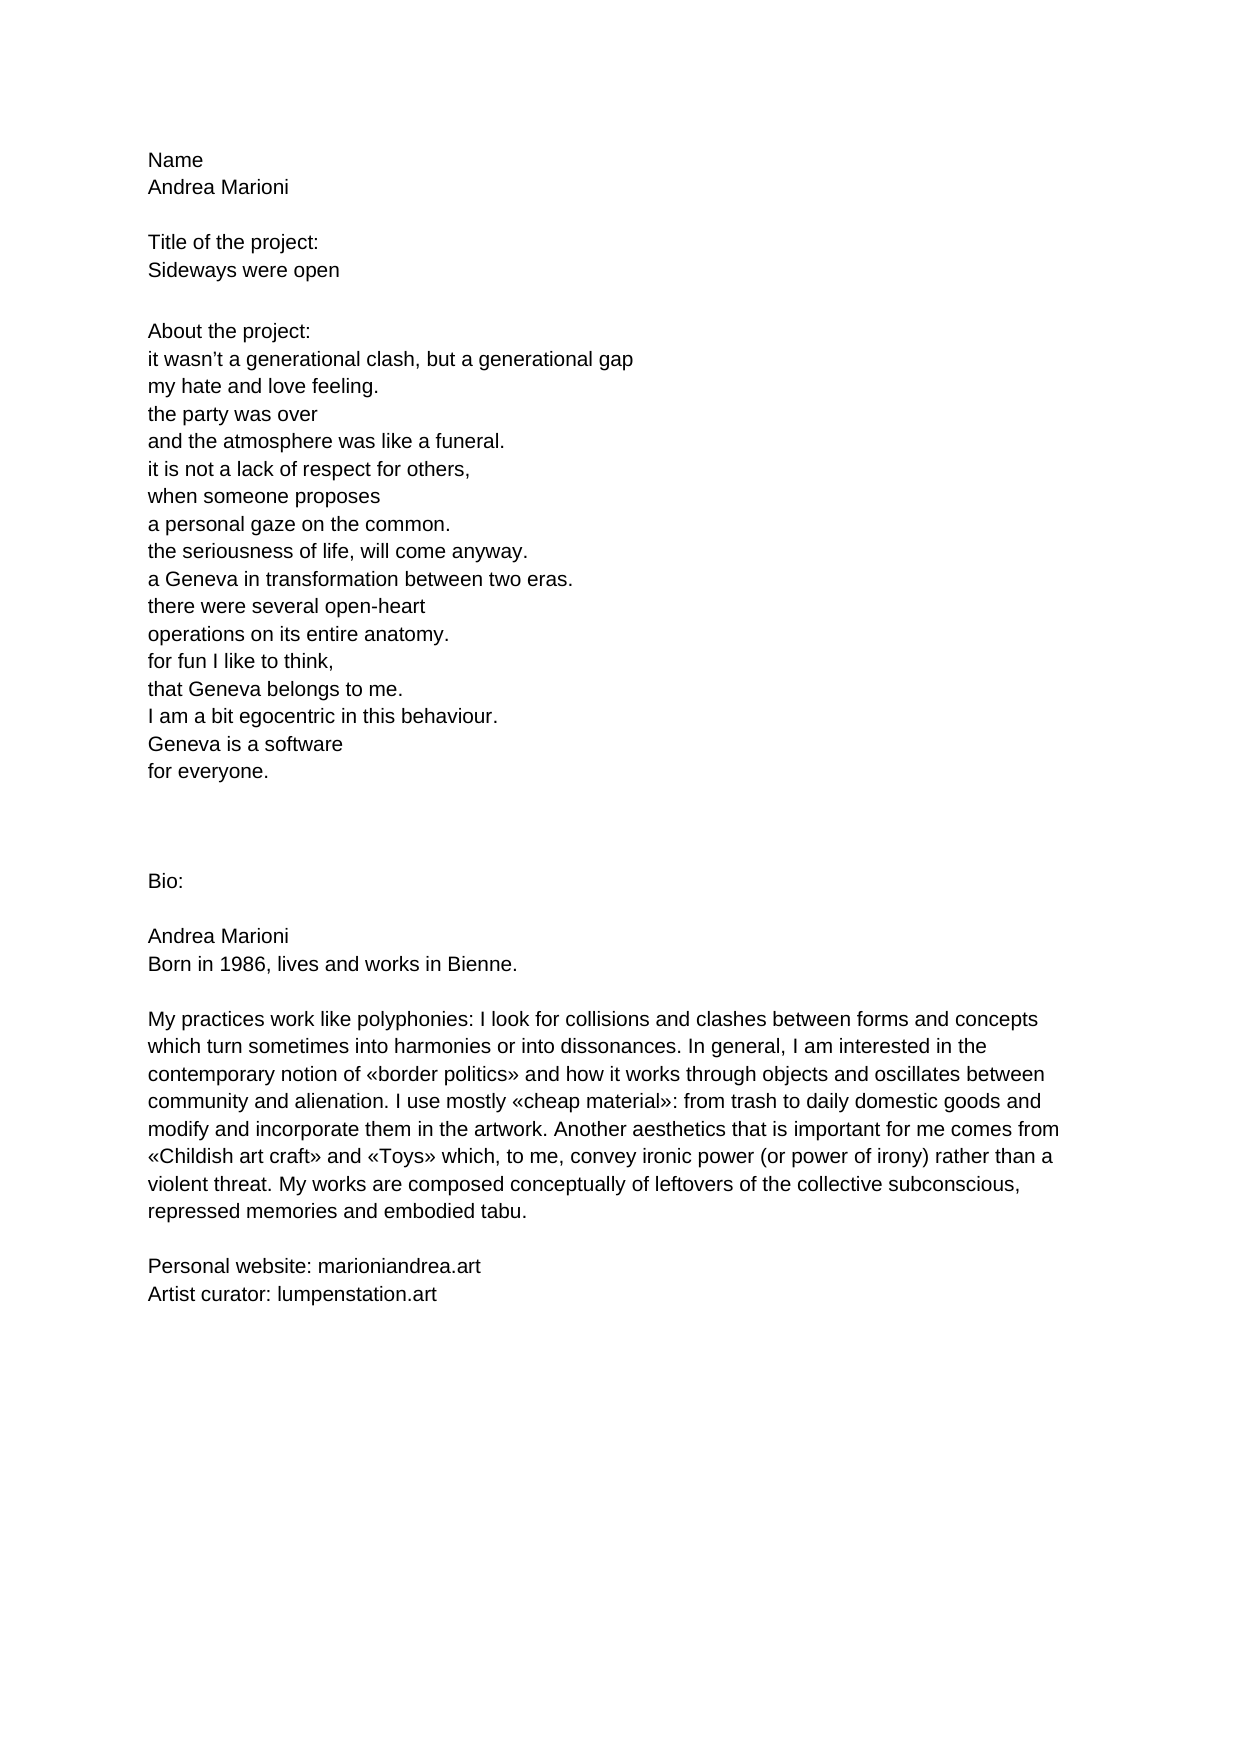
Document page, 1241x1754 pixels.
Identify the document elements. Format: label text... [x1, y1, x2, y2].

text My practices work like polyphonies: I look for collisions and clashes between forms and concepts which turn sometimes into harmonies or into dissonances. In general, I am interested in the contemporary notion of «border politics» and how it works through objects and oscillates between community and alienation. I use mostly «cheap material»: from trash to daily domestic goods and modify and incorporate them in the artwork. Another aesthetics that is important for me comes from «Childish art craft» and «Toys» which, to me, convey ironic power (or power of irony) rather than a violent threat. My works are composed conceptually of leftovers of the collective subconscious, repressed memories and embodied tabu. [148, 1006, 1093, 1223]
text a personal gaze on the common. [148, 511, 1093, 535]
text that Geneva belongs to me. [148, 676, 1093, 700]
text for fun I like to think, [148, 649, 1093, 673]
text Artist curator: lumpenstation.art [148, 1281, 1093, 1305]
text Title of the project: Sideways were open [148, 230, 1093, 314]
text Personal website: marioniandrea.art [148, 1254, 1093, 1278]
text a Geneva in transformation between two eras. [148, 566, 1093, 590]
text when someone proposes [148, 484, 1093, 508]
text Geneva is a software [148, 731, 1093, 755]
text for everyone. [148, 759, 1093, 783]
text there were several open-heart [148, 594, 1093, 618]
text Born in 1986, lives and works in Bienne. [148, 951, 1093, 975]
text and the atmosphere was like a funeral. [148, 429, 1093, 453]
text my hate and love feeling. [148, 374, 1093, 398]
text operations on its entire anatomy. [148, 621, 1093, 645]
text the party was over [148, 401, 1093, 425]
text I am a bit egocentric in this behaviour. [148, 704, 1093, 728]
text Bio: [148, 869, 1093, 893]
text About the project: [148, 319, 1093, 343]
text Name Andrea Marioni [148, 148, 1093, 199]
text it wasn’t a generational clash, but a generational gap [148, 346, 1093, 370]
text Andrea Marioni [148, 924, 1093, 948]
text the seriousness of life, will come anyway. [148, 539, 1093, 563]
text it is not a lack of respect for others, [148, 456, 1093, 480]
